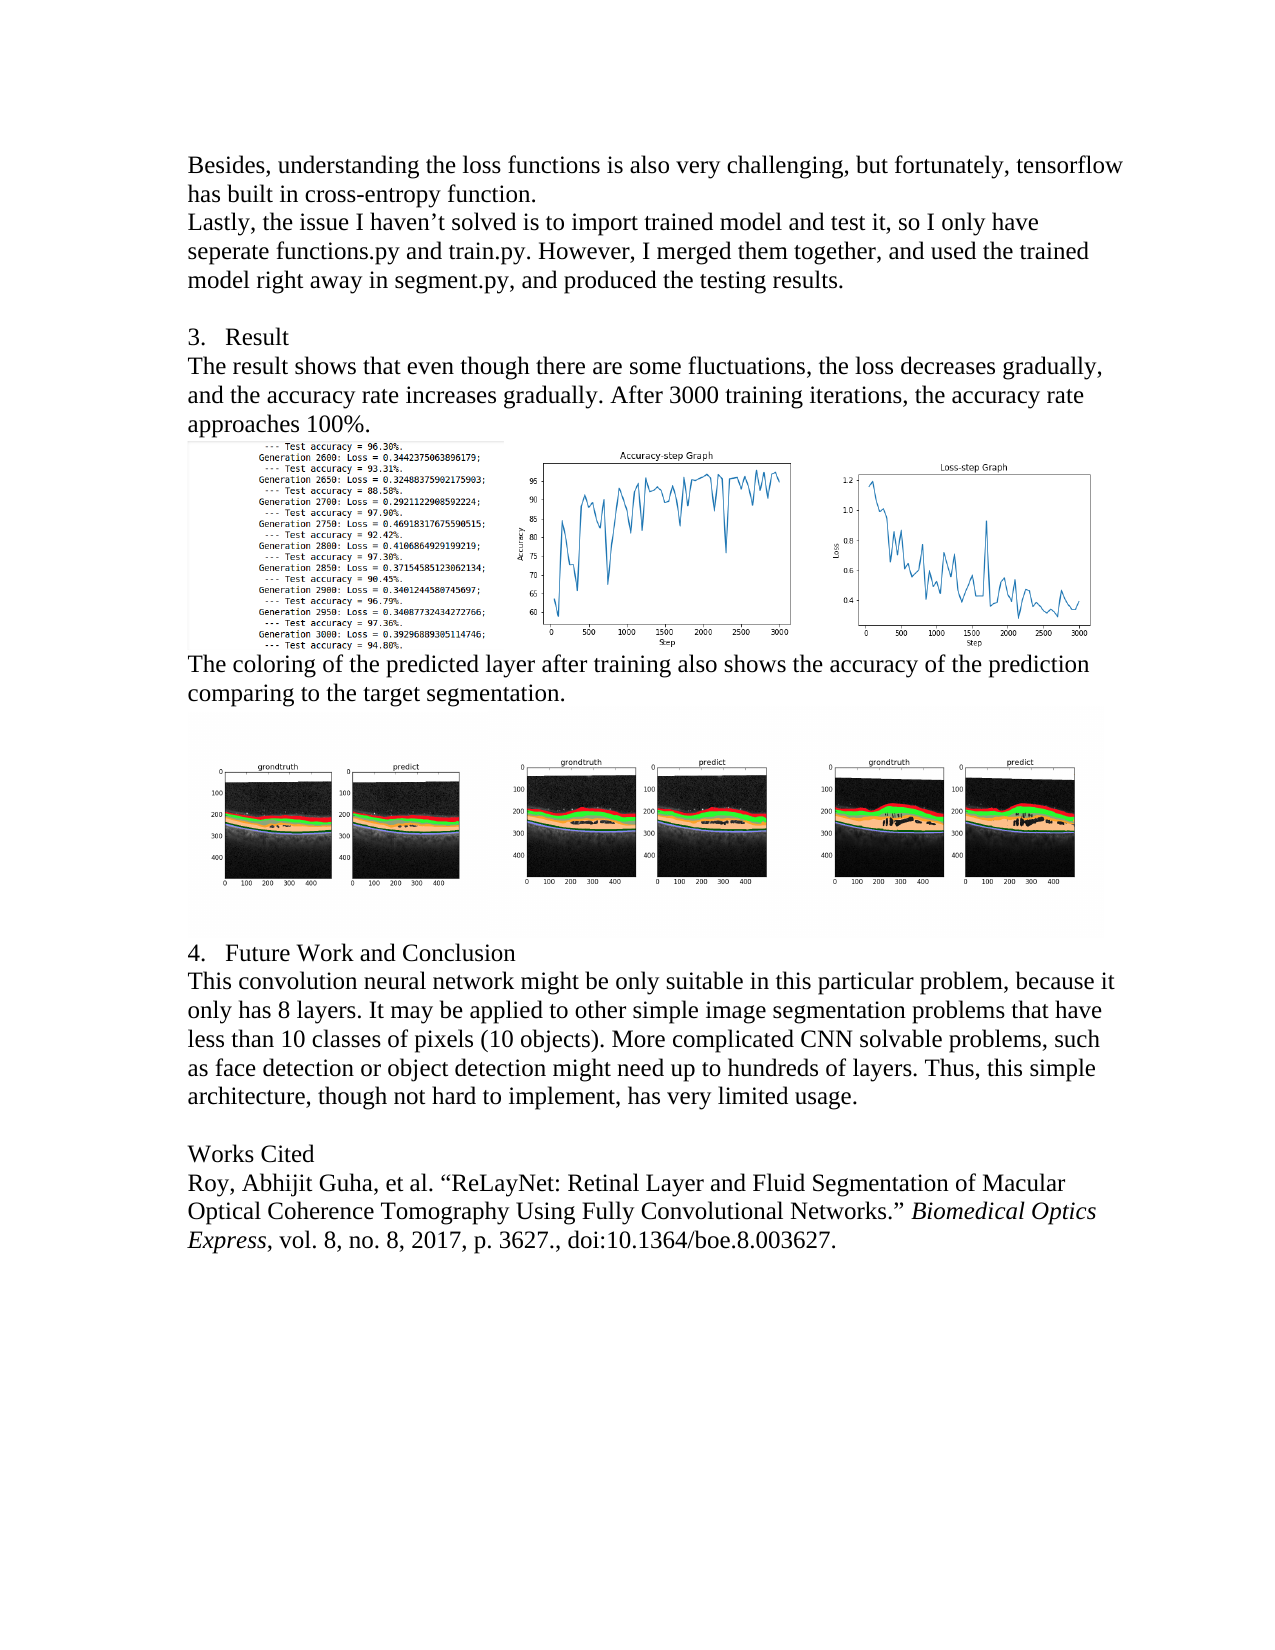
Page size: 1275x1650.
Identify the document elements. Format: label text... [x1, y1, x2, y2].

picture [187, 437, 1119, 650]
list Future Work and Conclusion [187, 938, 1125, 966]
picture [187, 706, 1105, 938]
text Works Cited [187, 1139, 1125, 1168]
text Roy, Abhijit Guha, et al. “ReLayNet: Retinal Layer and Fluid Segmentation of Macular Optical Coherence Tomography Using Fully Convolutional Networks.” Biomedical Optics Express, vol. 8, no. 8, 2017, p. 3627., doi:10.1364/boe.8.003627. [187, 1168, 1125, 1254]
text The coloring of the predicted layer after training also shows the accuracy of the prediction comparing to the target segmentation. [187, 649, 1125, 707]
text The result shows that even though there are some fluctuations, the loss decreases gradually, and the accuracy rate increases gradually. After 3000 training iterations, the accuracy rate approaches 100%. [187, 351, 1125, 437]
list Result [187, 322, 1125, 351]
text Besides, understanding the loss functions is also very challenging, but fortunately, tensorflow has built in cross-entropy function. [187, 150, 1125, 207]
text This convolution neural network might be only suitable in this particular problem, because it only has 8 layers. It may be applied to other simple image segmentation problems that have less than 10 classes of pixels (10 objects). More complicated CNN solvable problems, such as face detection or object detection might need up to hundreds of layers. Thus, this simple architecture, though not hard to implement, has very limited usage. [187, 966, 1125, 1110]
text Lastly, the issue I haven’t solved is to import trained model and test it, so I only have seperate functions.py and train.py. However, I merged them together, and used the trained model right away in segment.py, and produced the testing results. [187, 207, 1125, 294]
